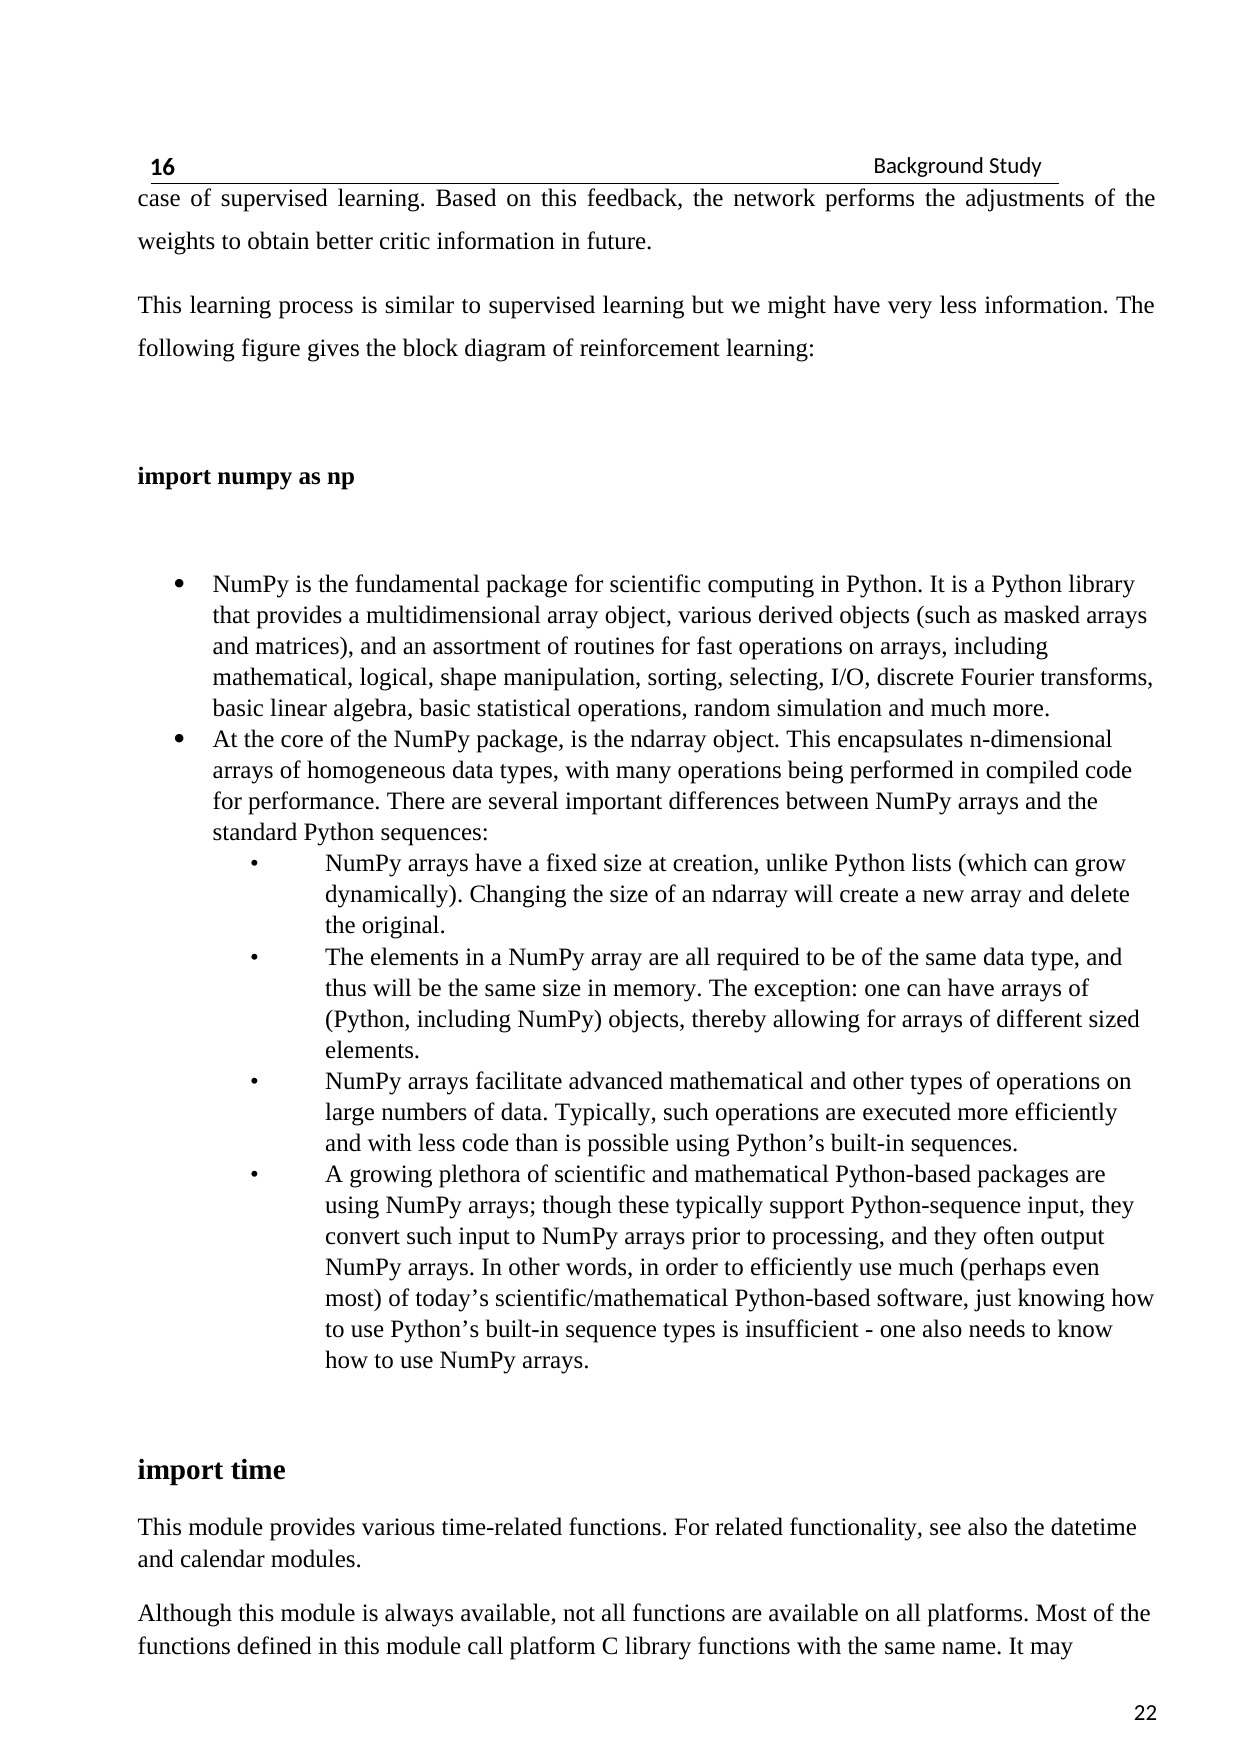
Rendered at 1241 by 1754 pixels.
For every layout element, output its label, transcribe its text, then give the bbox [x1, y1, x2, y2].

text This module provides various time-related functions. For related functionality, see also the datetime and calendar modules. [137, 1512, 1157, 1573]
text import numpy as np [137, 461, 1157, 490]
list At the core of the NumPy package, is the ndarray object. This encapsulates n-dimensional arrays of homogeneous data types, with many operations being performed in compiled code for performance. There are several important differences between NumPy arrays and the standard Python sequences: [175, 724, 1157, 846]
list A growing plethora of scientific and mathematical Python-based packages are using NumPy arrays; though these typically support Python-sequence input, they convert such input to NumPy arrays prior to processing, and they often output NumPy arrays. In other words, in order to efficiently use much (perhaps even most) of today’s scientific/mathematical Python-based software, just knowing how to use Python’s built-in sequence types is insufficient - one also needs to know how to use NumPy arrays. [250, 1159, 1157, 1374]
text import time [137, 1452, 1157, 1486]
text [137, 183, 1157, 255]
list NumPy is the fundamental package for scientific computing in Python. It is a Python library that provides a multidimensional array object, various derived objects (such as masked arrays and matrices), and an assortment of routines for fast operations on arrays, including mathematical, logical, shape manipulation, sorting, selecting, I/O, discrete Fourier transforms, basic linear algebra, basic statistical operations, random simulation and much more. [175, 569, 1157, 722]
text This learning process is similar to supervised learning but we might have very less information. The following figure gives the block diagram of reinforcement learning: [137, 290, 1157, 362]
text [137, 1598, 1157, 1660]
list The elements in a NumPy array are all required to be of the same data type, and thus will be the same size in memory. The exception: one can have arrays of (Python, including NumPy) objects, thereby allowing for arrays of different sized elements. [250, 942, 1157, 1063]
list NumPy arrays facilitate advanced mathematical and other types of operations on large numbers of data. Typically, such operations are executed more efficiently and with less code than is possible using Python’s built-in sequences. [250, 1066, 1157, 1157]
list NumPy arrays have a fixed size at creation, unlike Python lists (which can grow dynamically). Changing the size of an ndarray will create a new array and delete the original. [250, 848, 1157, 939]
